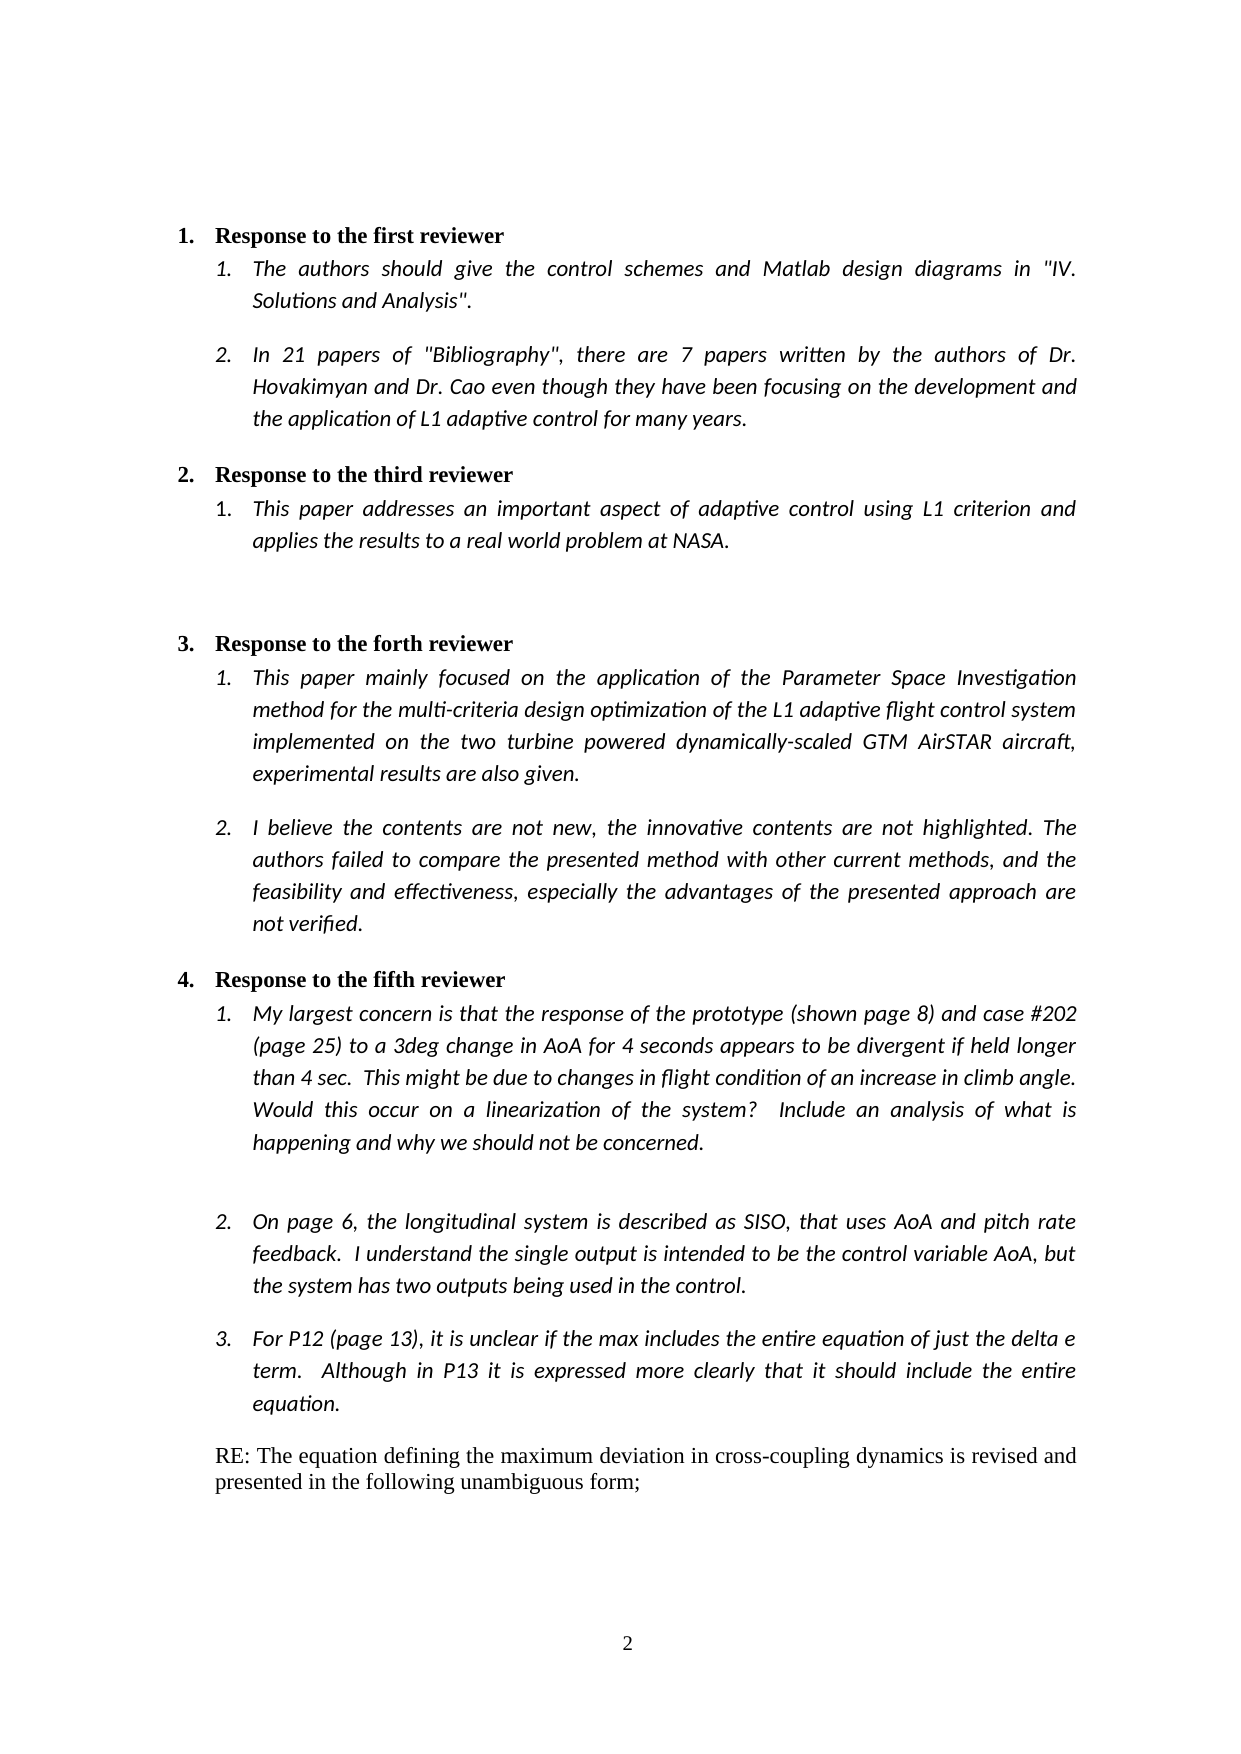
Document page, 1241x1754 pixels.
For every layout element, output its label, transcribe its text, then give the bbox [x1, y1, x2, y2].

subtitle Response to the forth reviewer [177, 630, 1078, 657]
list I believe the contents are not new, the innovative contents are not highlighted. The authors failed to compare the presented method with other current methods, and the feasibility and effectiveness, especially the advantages of the presented approach are not verified. [215, 813, 1078, 937]
list The authors should give the control schemes and Matlab design diagrams in "IV. Solutions and Analysis". [215, 254, 1078, 315]
subtitle Response to the third reviewer [177, 461, 1078, 488]
text RE: The equation defining the maximum deviation in cross-coupling dynamics is revised and presented in the following unambiguous form; [215, 1442, 1078, 1494]
list For P12 (page 13), it is unclear if the max includes the entire equation of just the delta e term. Although in P13 it is expressed more clearly that it should include the entire equation. [215, 1324, 1078, 1417]
list This paper mainly focused on the application of the Parameter Space Investigation method for the multi-criteria design optimization of the L1 adaptive flight control system implemented on the two turbine powered dynamically-scaled GTM AirSTAR aircraft, experimental results are also given. [215, 663, 1078, 788]
list My largest concern is that the response of the prototype (shown page 8) and case #202 (page 25) to a 3deg change in AoA for 4 seconds appears to be divergent if held longer than 4 sec. This might be due to changes in flight condition of an increase in climb angle. Would this occur on a linearization of the system? Include an analysis of what is happening and why we should not be concerned. [215, 999, 1078, 1156]
list This paper addresses an important aspect of adaptive control using L1 criterion and applies the results to a real world problem at NASA. [215, 494, 1078, 554]
list In 21 papers of "Bibliography", there are 7 papers written by the authors of Dr. Hovakimyan and Dr. Cao even though they have been focusing on the development and the application of L1 adaptive control for many years. [215, 340, 1078, 432]
list On page 6, the longitudinal system is described as SISO, that uses AoA and pitch rate feedback. I understand the single output is intended to be the control variable AoA, but the system has two outputs being used in the control. [215, 1207, 1078, 1299]
subtitle Response to the fifth reviewer [177, 966, 1078, 993]
subtitle Response to the first reviewer [177, 222, 1078, 248]
